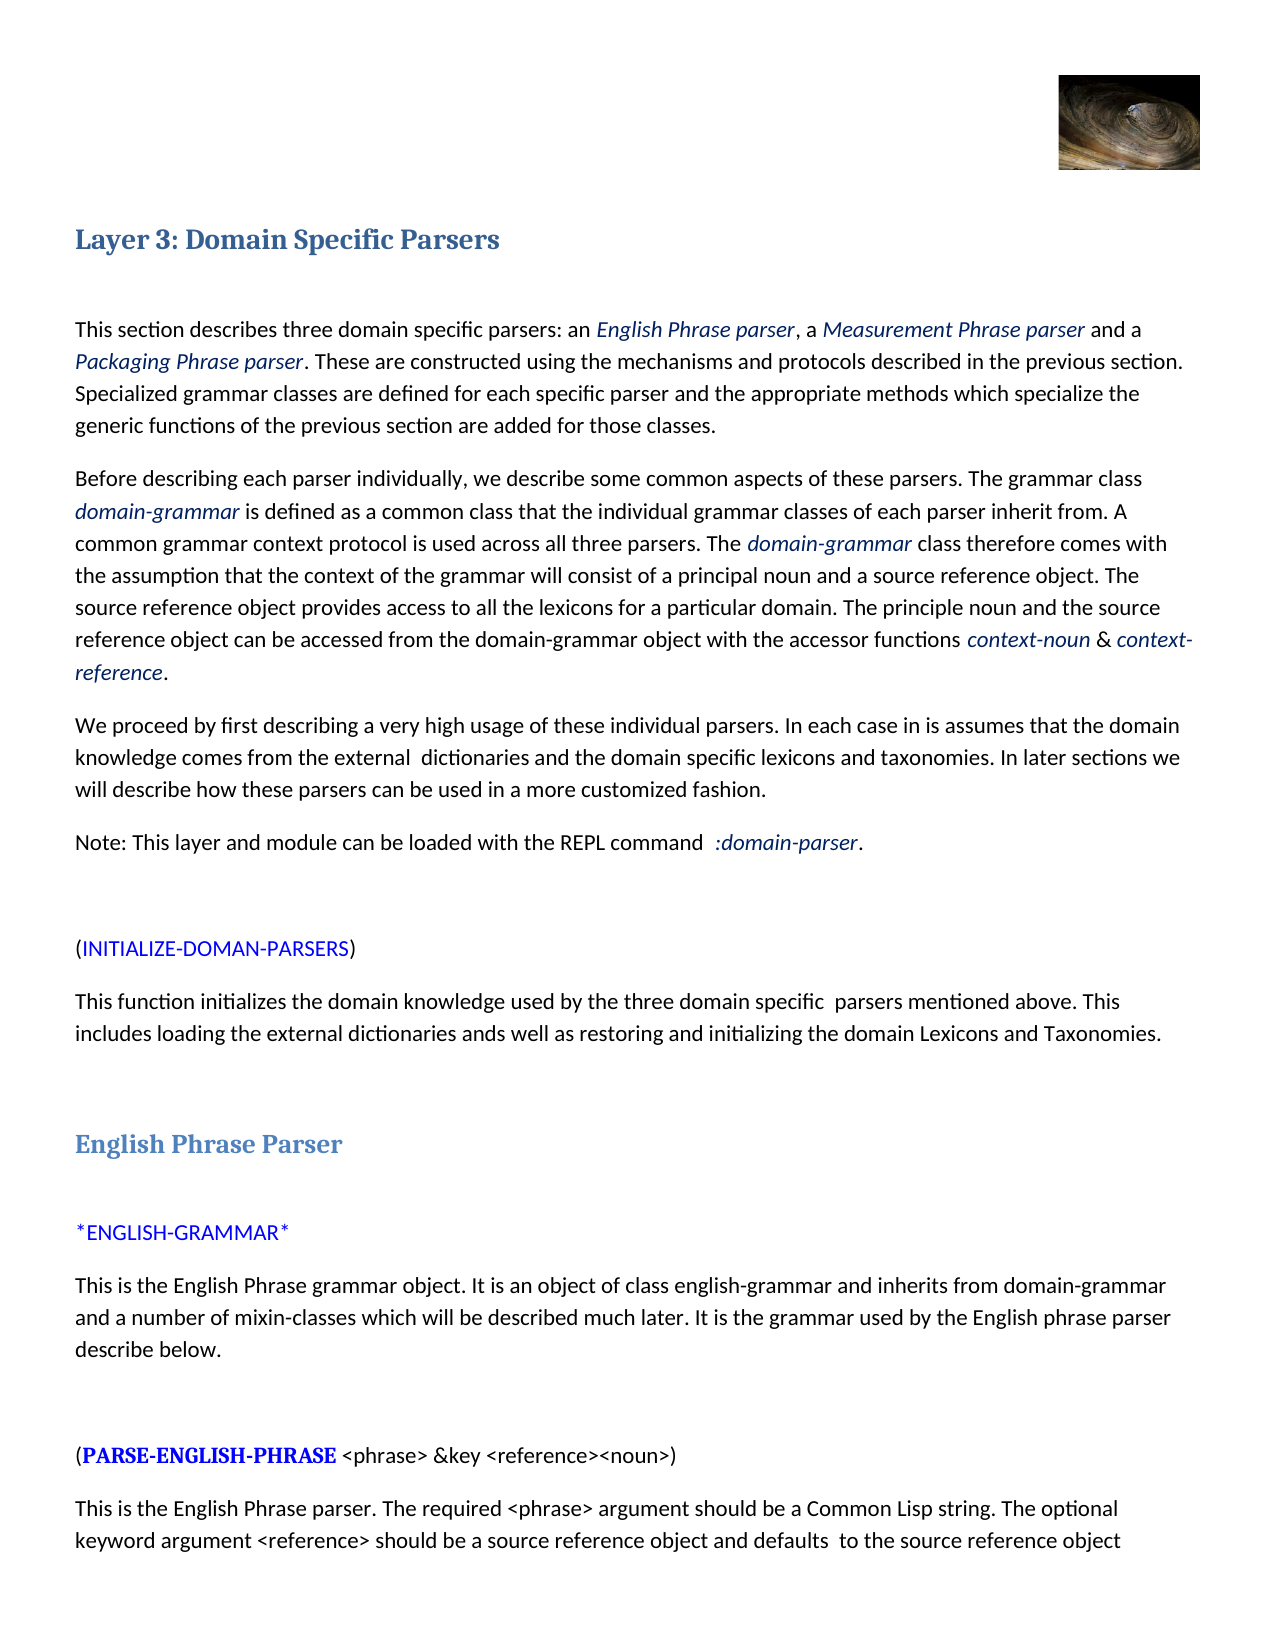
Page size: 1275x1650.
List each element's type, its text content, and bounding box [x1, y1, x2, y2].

text We proceed by first describing a very high usage of these individual parsers. In each case in is assumes that the domain knowledge comes from the external dictionaries and the domain specific lexicons and taxonomies. In later sections we will describe how these parsers can be used in a more customized fashion. [75, 711, 1200, 803]
text Before describing each parser individually, we describe some common aspects of these parsers. The grammar class domain-grammar is defined as a common class that the individual grammar classes of each parser inherit from. A common grammar context protocol is used across all three parsers. The domain-grammar class therefore comes with the assumption that the context of the grammar will consist of a principal noun and a source reference object. The source reference object provides access to all the lexicons for a particular domain. The principle noun and the source reference object can be accessed from the domain-grammar object with the accessor functions context-noun & context-reference. [75, 464, 1200, 686]
subtitle English Phrase Parser [75, 1129, 1200, 1160]
text *ENGLISH-GRAMMAR* [75, 1218, 1200, 1246]
text Note: This layer and module can be loaded with the REPL command :domain-parser. [75, 828, 1200, 856]
text (PARSE-ENGLISH-PHRASE <phrase> &key <reference><noun>) [75, 1441, 1200, 1469]
text This function initializes the domain knowledge used by the three domain specific parsers mentioned above. This includes loading the external dictionaries ands well as restoring and initializing the domain Lexicons and Taxonomies. [75, 987, 1200, 1047]
text This section describes three domain specific parsers: an English Phrase parser, a Measurement Phrase parser and a Packaging Phrase parser. These are constructed using the mechanisms and protocols described in the previous section. Specialized grammar classes are defined for each specific parser and the appropriate methods which specialize the generic functions of the previous section are added for those classes. [75, 315, 1200, 439]
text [75, 1494, 1200, 1554]
text (INITIALIZE-DOMAN-PARSERS) [75, 934, 1200, 962]
subtitle Layer 3: Domain Specific Parsers [75, 223, 1200, 257]
text This is the English Phrase grammar object. It is an object of class english-grammar and inherits from domain-grammar and a number of mixin-classes which will be described much later. It is the grammar used by the English phrase parser describe below. [75, 1271, 1200, 1363]
picture [1058, 75, 1200, 170]
